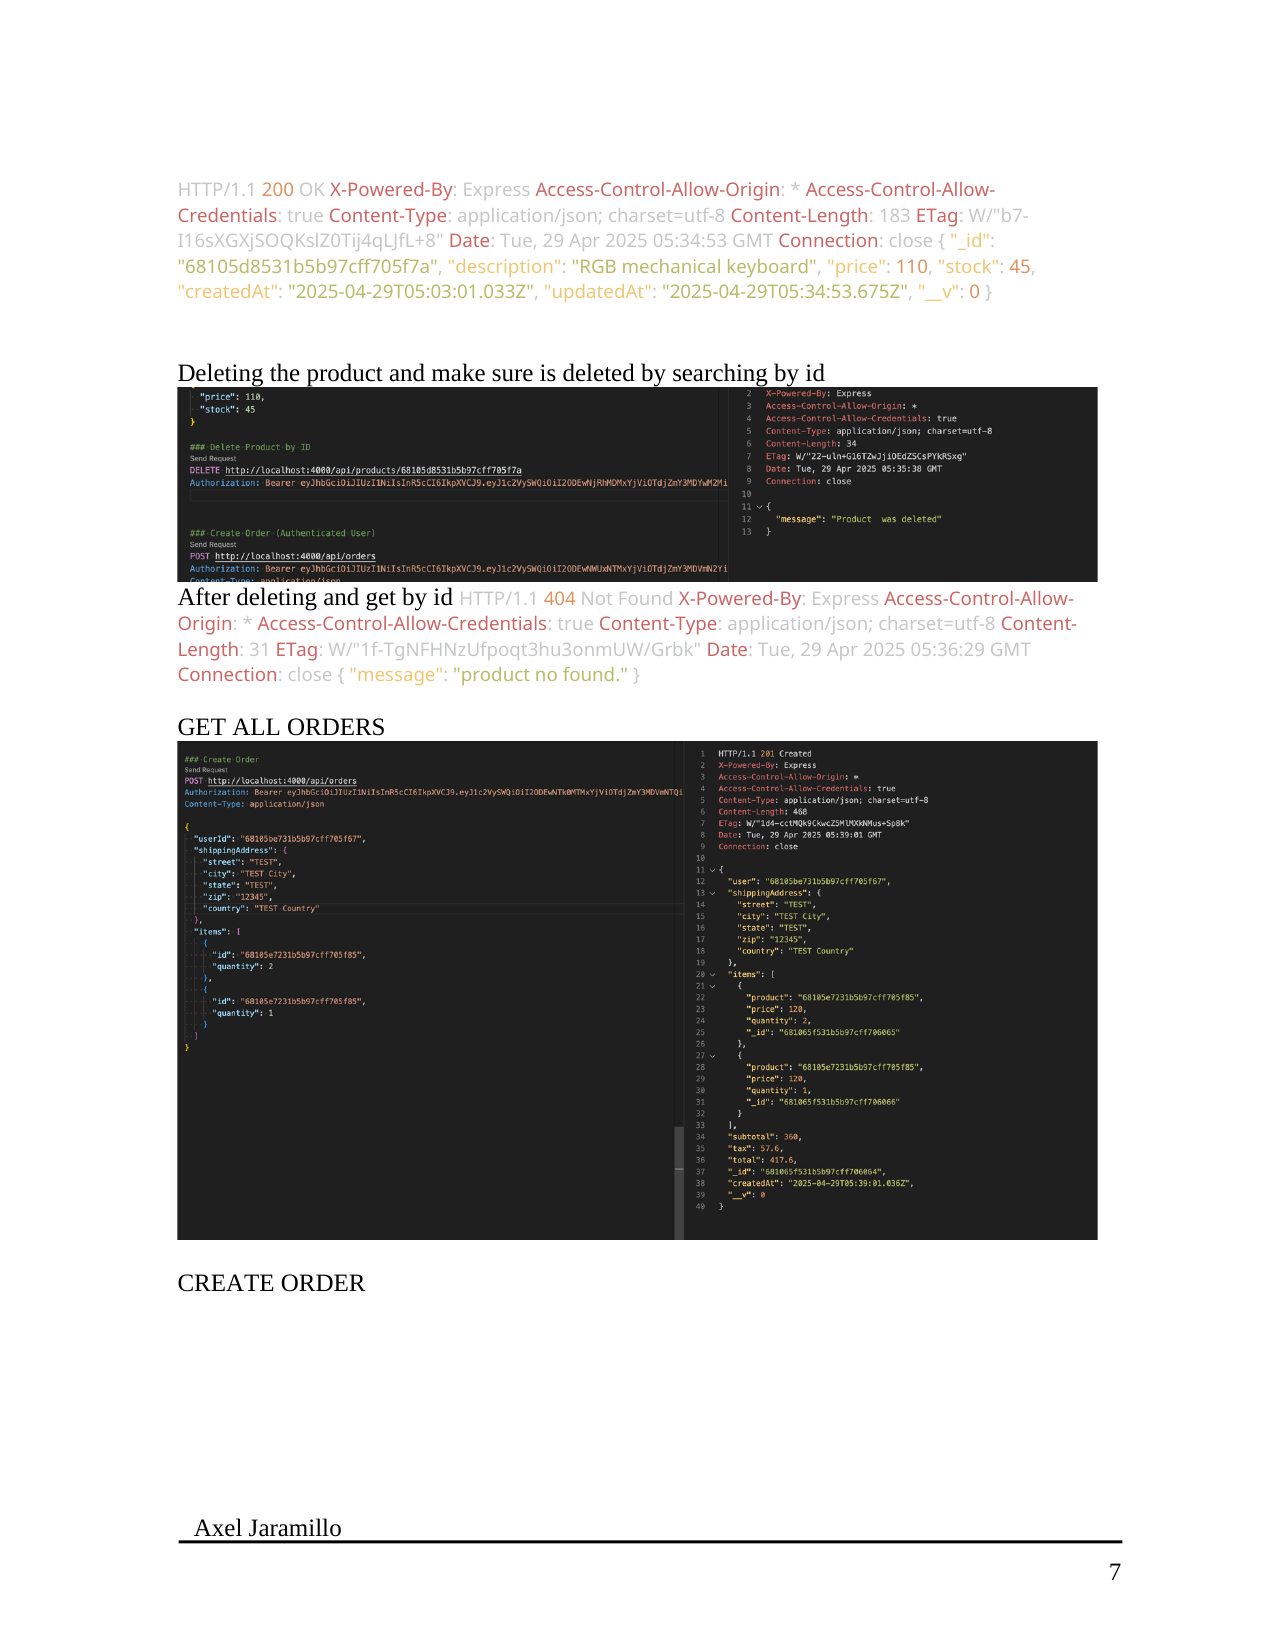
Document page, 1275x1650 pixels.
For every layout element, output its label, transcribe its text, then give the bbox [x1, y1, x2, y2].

text GET ALL ORDERS [177, 712, 1098, 741]
text HTTP/1.1 200 OK X-Powered-By: Express Access-Control-Allow-Origin: * Access-Control-Allow-Credentials: true Content-Type: application/json; charset=utf-8 Content-Length: 183 ETag: W/"b7-I16sXGXjSOQKslZ0Tij4qLJfL+8" Date: Tue, 29 Apr 2025 05:34:53 GMT Connection: close { "_id": "68105d8531b5b97cff705f7a", "description": "RGB mechanical keyboard", "price": 110, "stock": 45, "createdAt": "2025-04-29T05:03:01.033Z", "updatedAt": "2025-04-29T05:34:53.675Z", "__v": 0 } [177, 176, 1098, 304]
picture [177, 387, 1098, 582]
text After deleting and get by id HTTP/1.1 404 Not Found X-Powered-By: Express Access-Control-Allow-Origin: * Access-Control-Allow-Credentials: true Content-Type: application/json; charset=utf-8 Content-Length: 31 ETag: W/"1f-TgNFHNzUfpoqt3hu3onmUW/Grbk" Date: Tue, 29 Apr 2025 05:36:29 GMT Connection: close { "message": "product no found." } [177, 582, 1098, 687]
text CREATE ORDER [177, 1268, 1098, 1297]
text Deleting the product and make sure is deleted by searching by id [177, 358, 1098, 387]
picture [177, 741, 1098, 1240]
